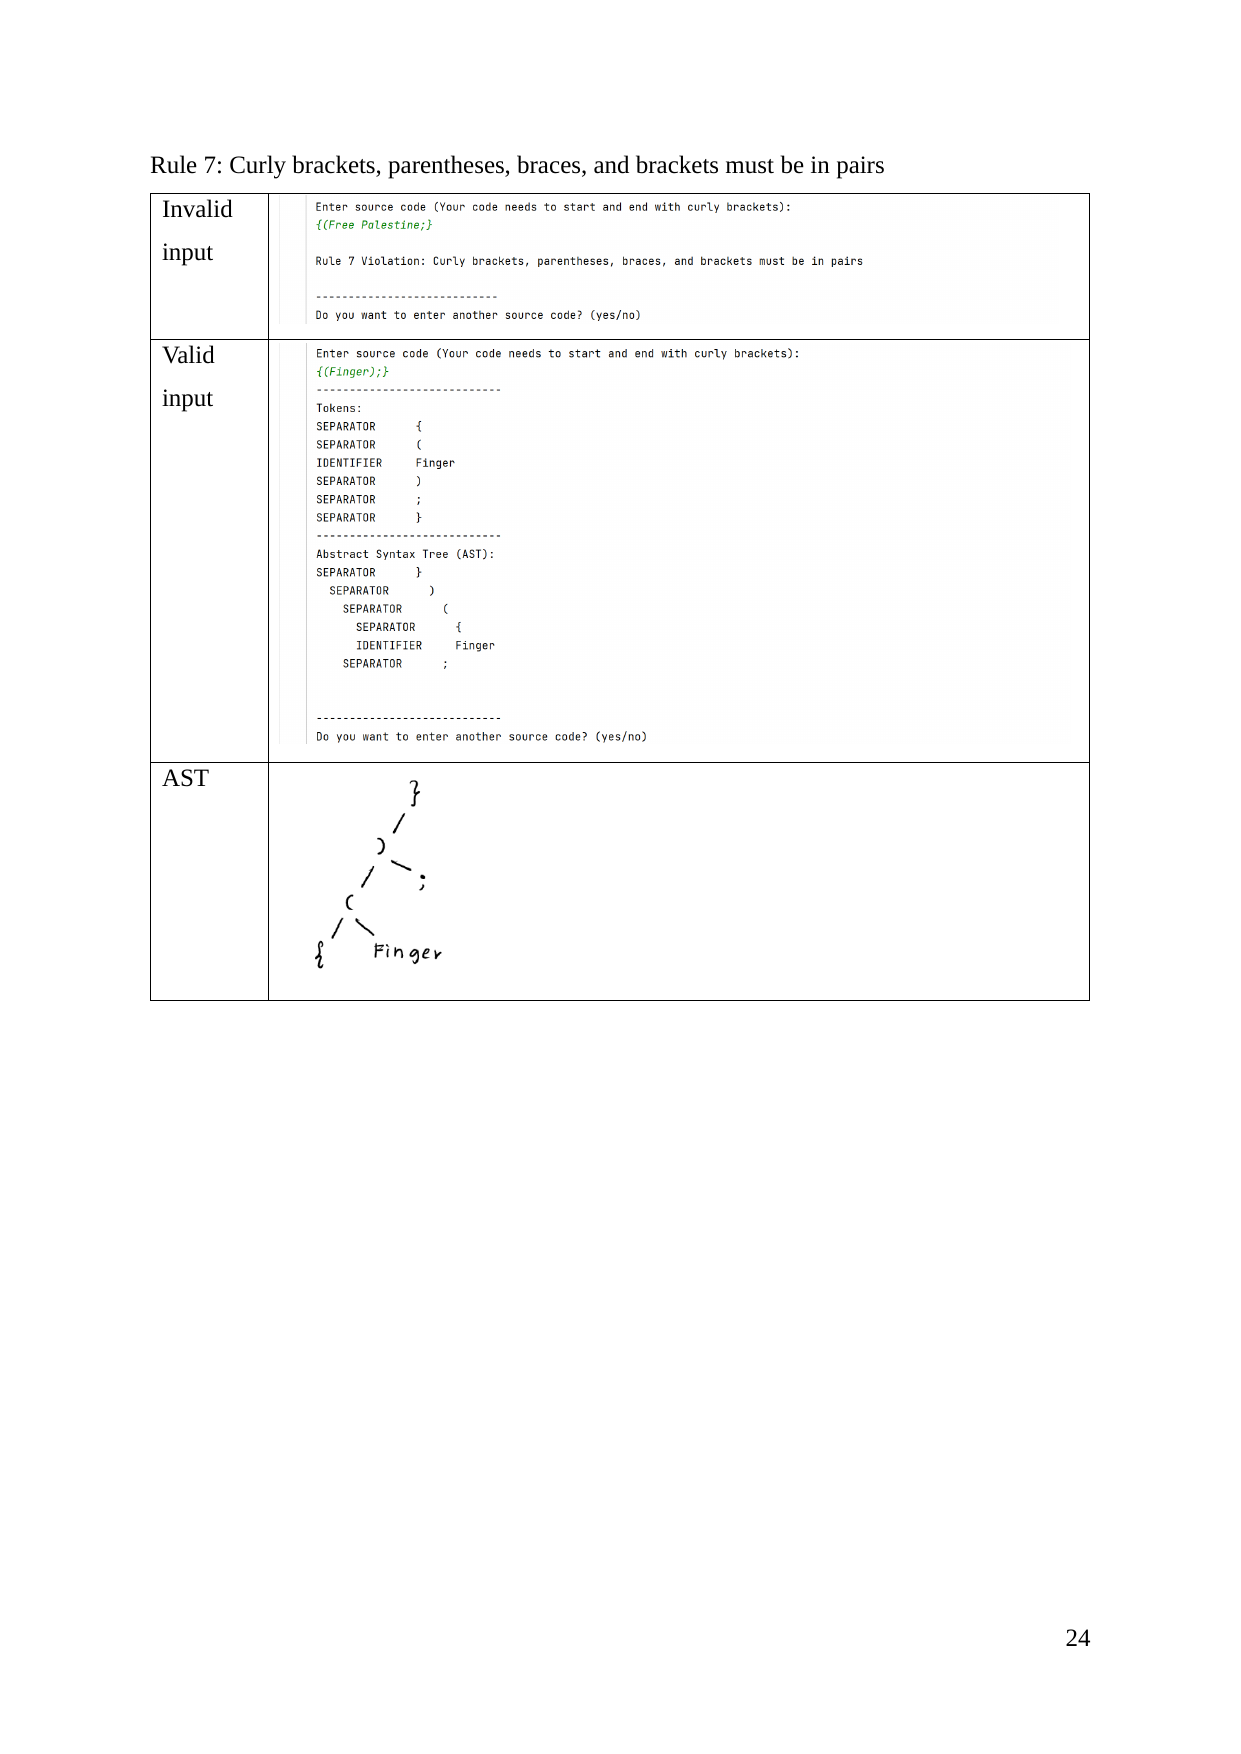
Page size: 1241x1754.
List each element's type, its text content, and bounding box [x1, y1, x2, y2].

picture [279, 195, 1059, 324]
table_cell AST [151, 763, 268, 1000]
table_header [269, 194, 1089, 339]
picture [279, 343, 1071, 744]
table_cell [269, 340, 1089, 762]
text Rule 7: Curly brackets, parentheses, braces, and brackets must be in pairs [150, 150, 1090, 179]
picture [279, 765, 481, 984]
table_cell [269, 763, 1089, 1000]
table_header Invalid input [151, 194, 268, 339]
table_cell Valid input [151, 340, 268, 762]
